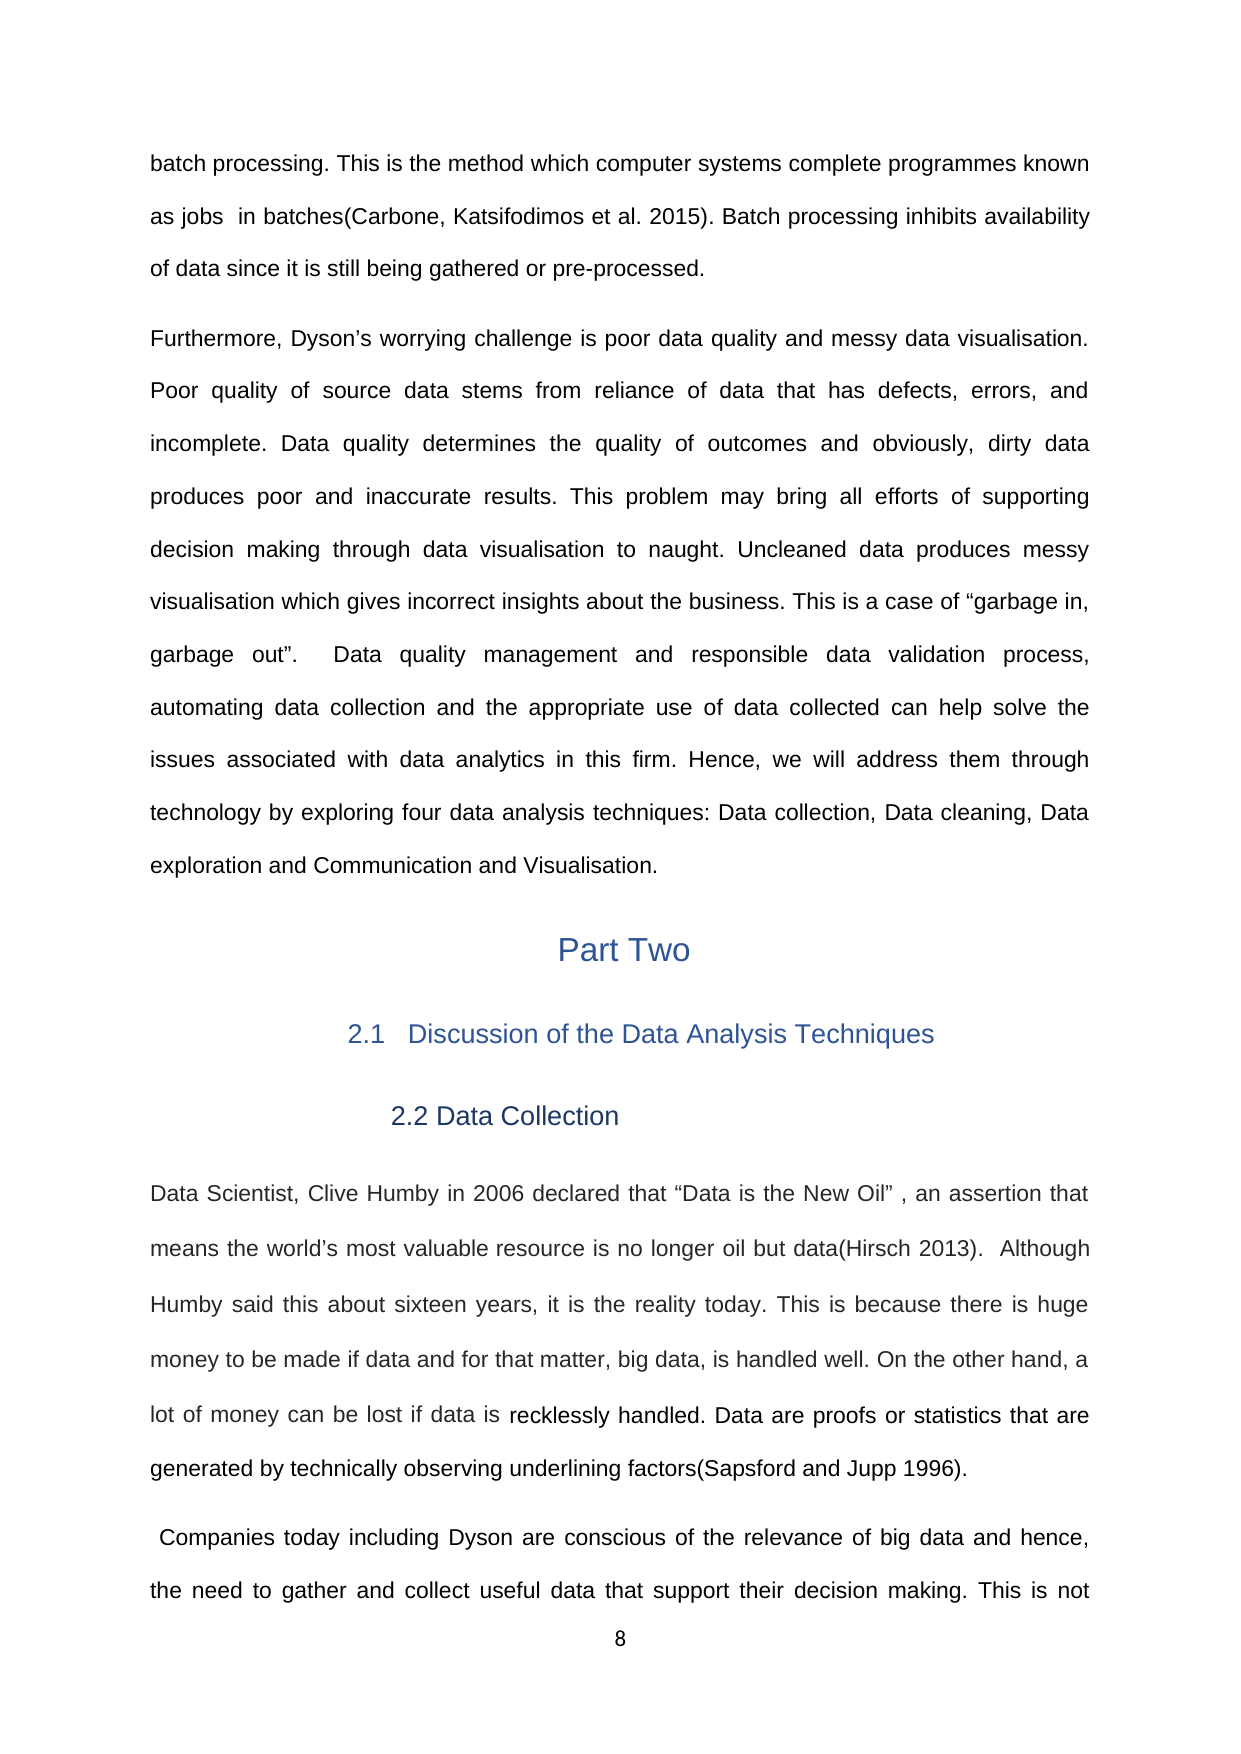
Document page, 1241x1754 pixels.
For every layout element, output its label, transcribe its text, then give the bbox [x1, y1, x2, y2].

text Data Scientist, Clive Humby in 2006 declared that “Data is the New Oil” , an assertion that means the world’s most valuable resource is no longer oil but data(Hirsch 2013). Although Humby said this about sixteen years, it is the reality today. This is because there is huge money to be made if data and for that matter, big data, is handled well. On the other hand, a lot of money can be lost if data is recklessly handled. Data are proofs or statistics that are generated by technically observing underlining factors(Sapsford and Jupp 1996). [150, 1180, 1090, 1481]
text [150, 150, 1090, 282]
text Furthermore, Dyson’s worrying challenge is poor data quality and messy data visualisation. Poor quality of source data stems from reliance of data that has defects, errors, and incomplete. Data quality determines the quality of outcomes and obviously, dirty data produces poor and inaccurate results. This problem may bring all efforts of supporting decision making through data visualisation to naught. Uncleaned data produces messy visualisation which gives incorrect insights about the business. This is a case of “garbage in, garbage out”. Data quality management and responsible data validation process, automating data collection and the appropriate use of data collected can help solve the issues associated with data analytics in this firm. Hence, we will address them through technology by exploring four data analysis techniques: Data collection, Data cleaning, Data exploration and Communication and Visualisation. [150, 325, 1090, 878]
subtitle 2.1 Discussion of the Data Analysis Techniques [150, 1018, 1090, 1050]
subtitle 2.2 Data Collection [150, 1099, 1090, 1131]
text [150, 1524, 1090, 1603]
subtitle Part Two [150, 929, 1090, 968]
